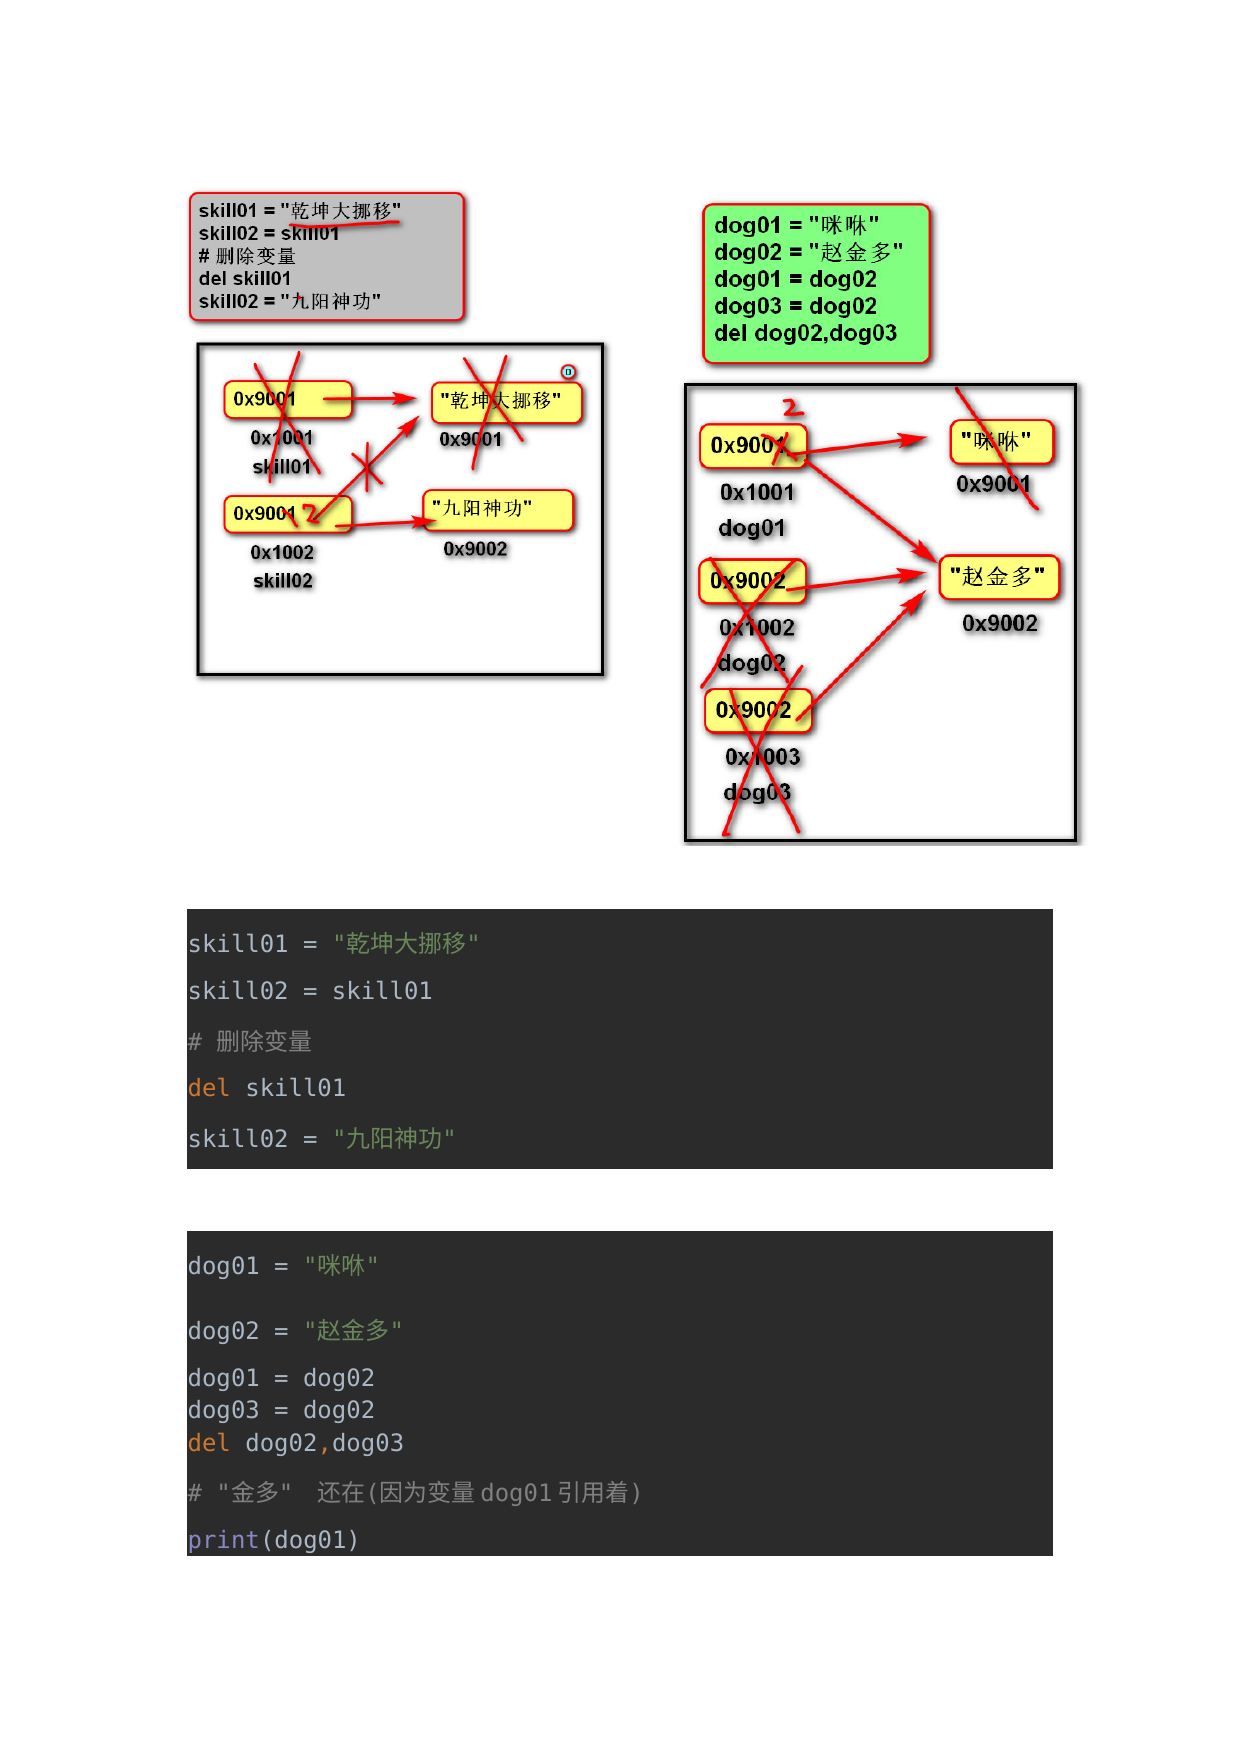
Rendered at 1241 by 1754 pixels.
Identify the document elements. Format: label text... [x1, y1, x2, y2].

text # "金多" 还在(因为变量dog01引用着) [187, 1459, 1053, 1524]
text dog01 = dog02 [187, 1361, 1053, 1394]
text dog03 = dog02 [187, 1394, 1053, 1426]
text print(dog01) [187, 1524, 1053, 1556]
text dog02 = "赵金多" [187, 1296, 1053, 1361]
picture [653, 174, 1103, 846]
text del dog02,dog03 [187, 1426, 1053, 1459]
text # 删除变量 [187, 1007, 1053, 1072]
text skill02 = "九阳神功" [187, 1104, 1053, 1169]
text skill01 = "乾坤大挪移" [187, 909, 1053, 974]
text skill02 = skill01 [187, 974, 1053, 1007]
text dog01 = "咪咻" [187, 1231, 1053, 1296]
picture [163, 183, 620, 701]
text del skill01 [187, 1072, 1053, 1104]
